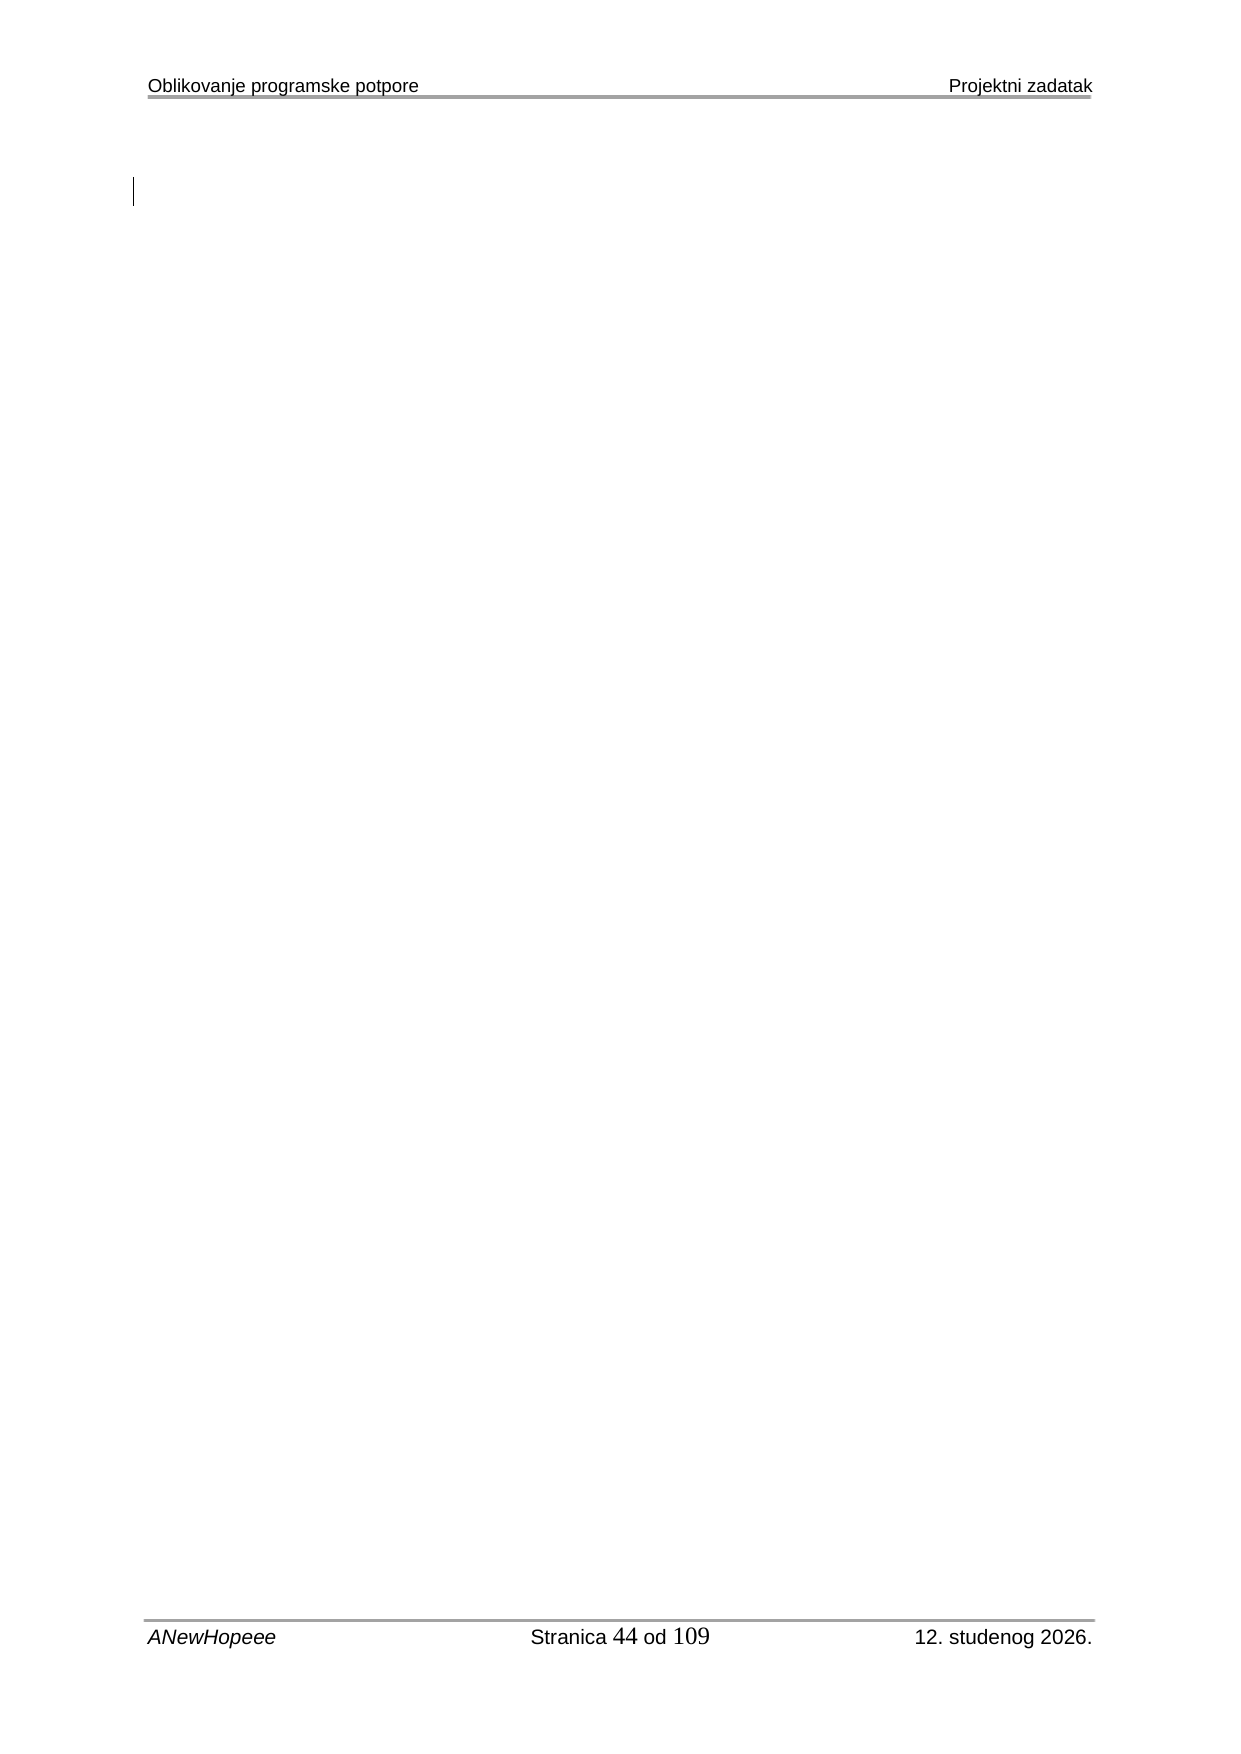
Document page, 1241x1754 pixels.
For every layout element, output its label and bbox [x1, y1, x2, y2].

picture [147, 95, 1092, 99]
